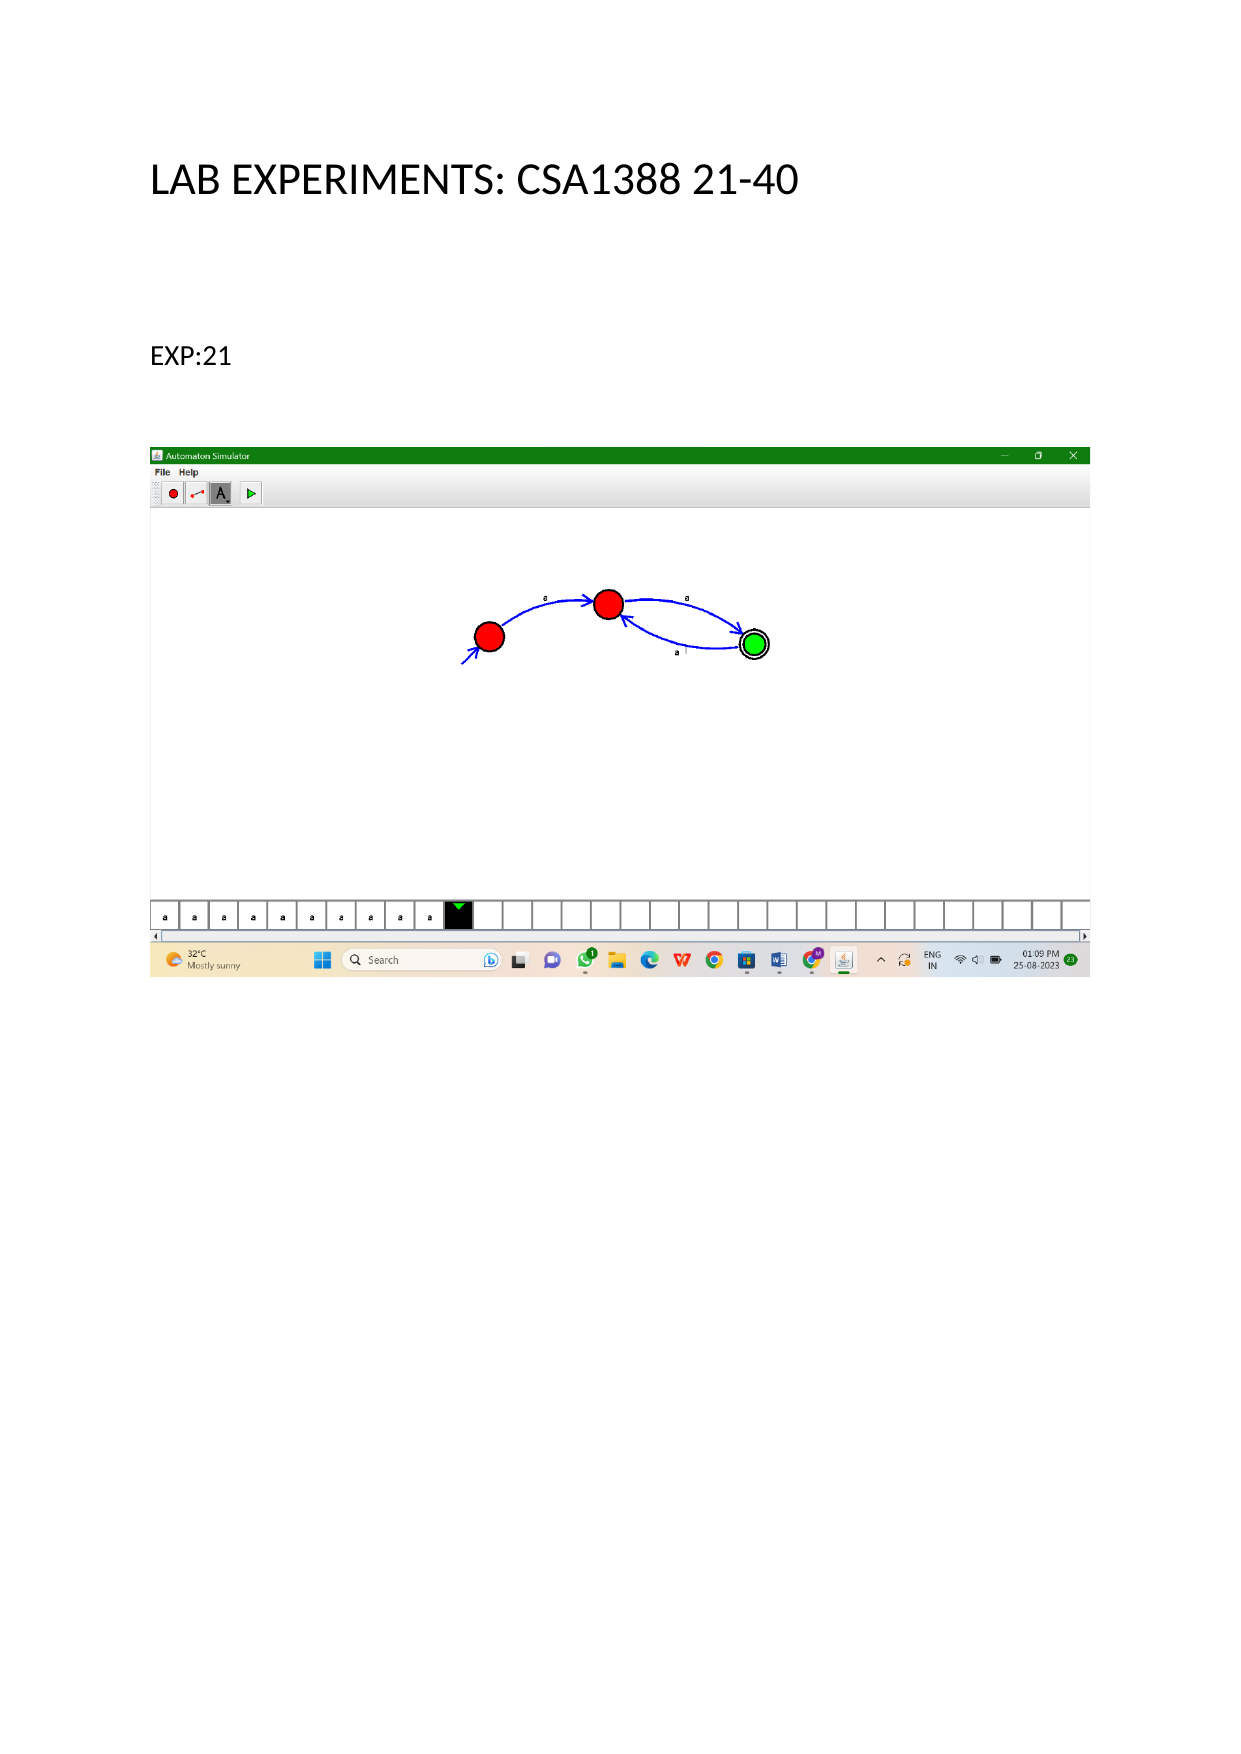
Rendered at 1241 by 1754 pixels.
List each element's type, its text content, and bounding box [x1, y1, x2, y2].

text EXP:21 [150, 337, 1090, 373]
picture [150, 447, 1091, 977]
text LAB EXPERIMENTS: CSA1388 21-40 [150, 150, 1090, 206]
